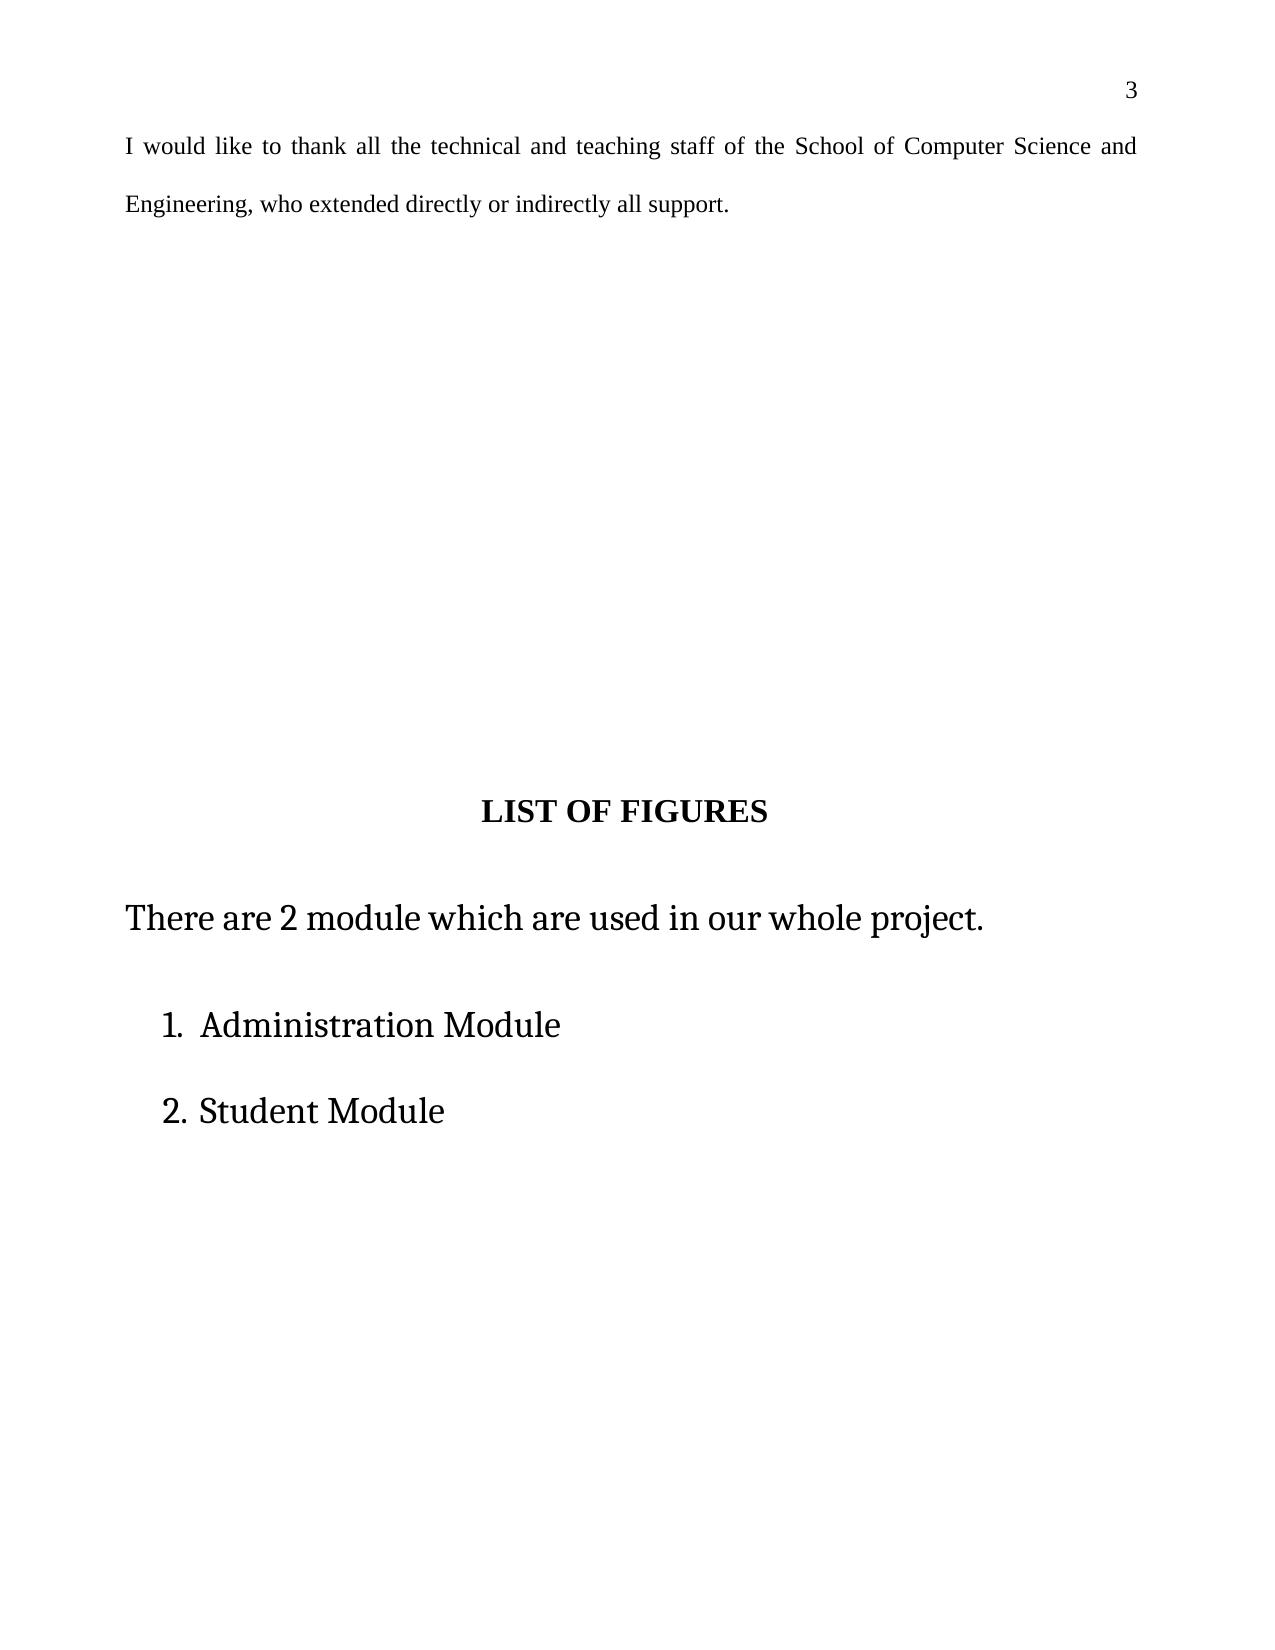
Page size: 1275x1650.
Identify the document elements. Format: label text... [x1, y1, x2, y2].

list Student Module [162, 1090, 1137, 1133]
list Administration Module [162, 1004, 1137, 1047]
text There are 2 module which are used in our whole project. [125, 897, 1137, 940]
text LIST OF FIGURES [125, 791, 1137, 829]
text I would like to thank all the technical and teaching staff of the School of Computer Science and Engineering, who extended directly or indirectly all support. [125, 131, 1137, 217]
